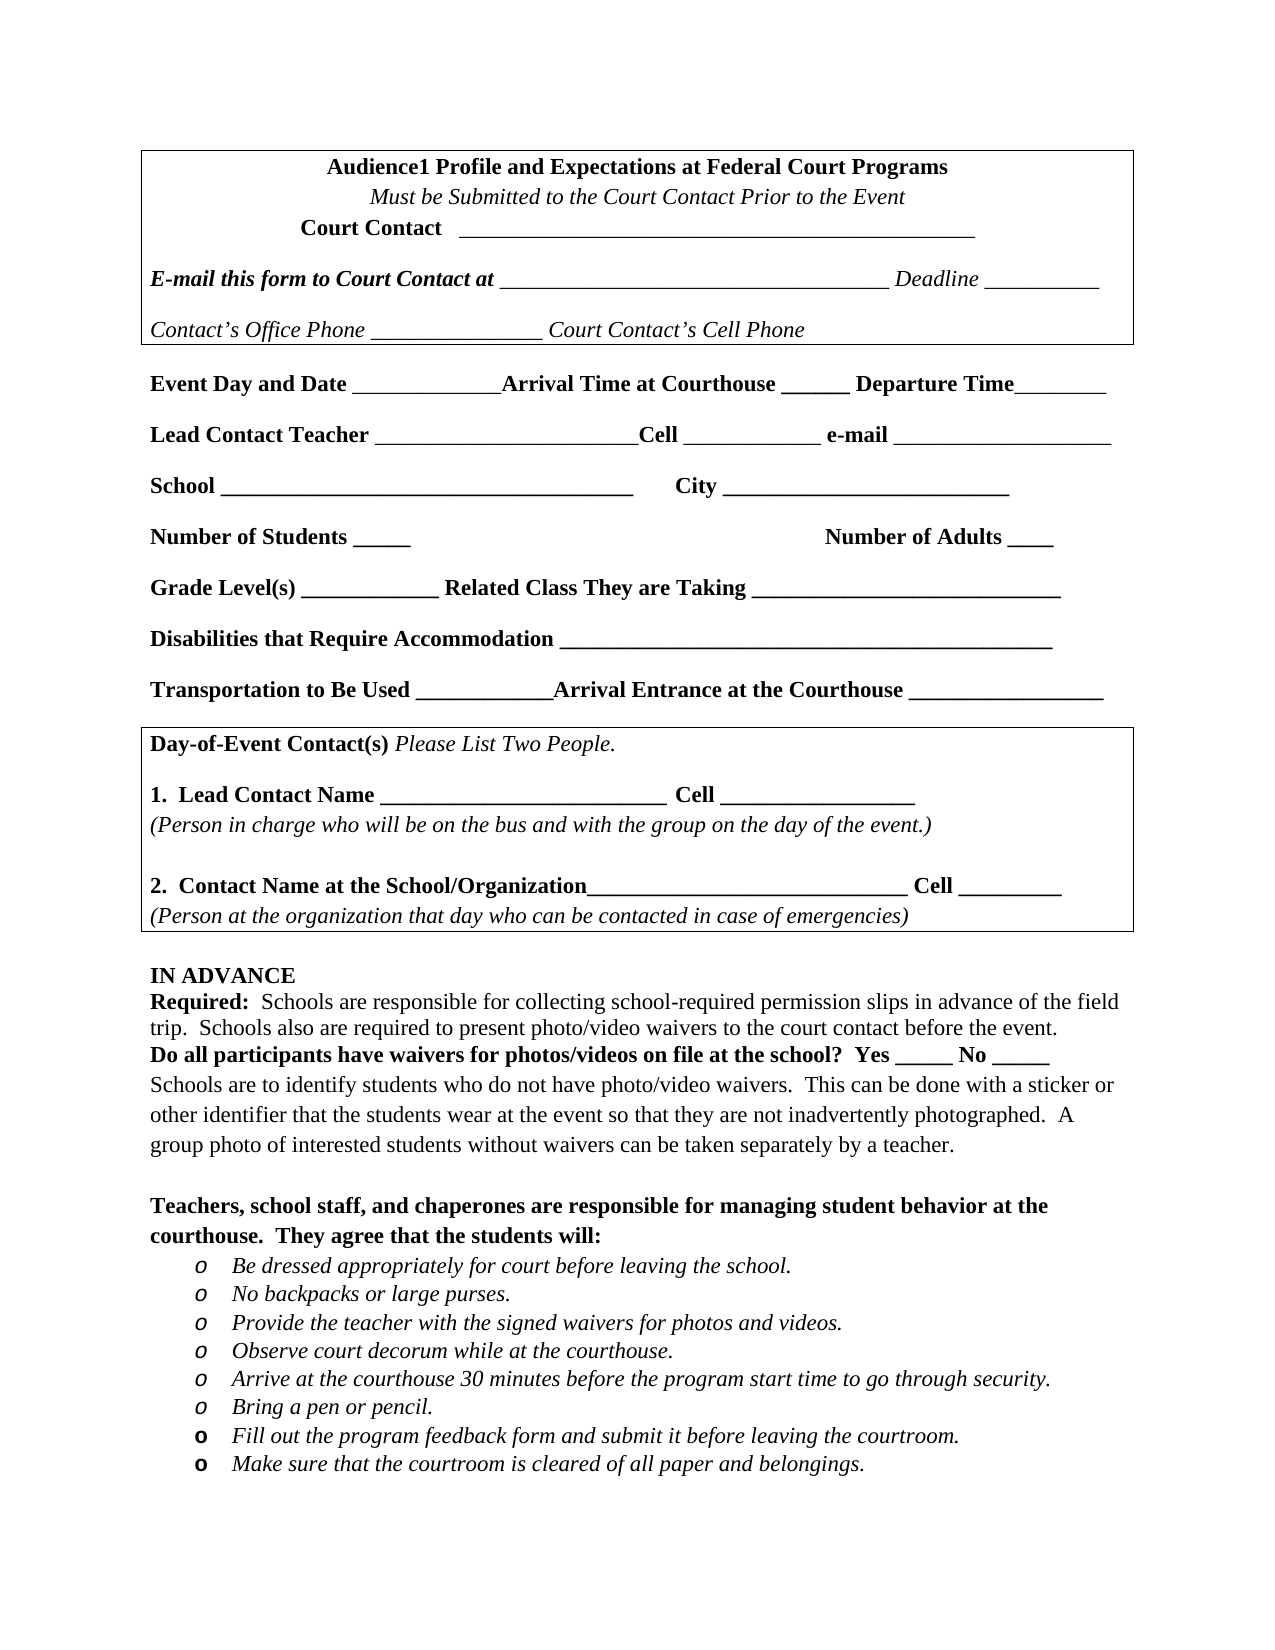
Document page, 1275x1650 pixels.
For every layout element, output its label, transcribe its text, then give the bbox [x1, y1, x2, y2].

list No backpacks or large purses. [194, 1281, 1125, 1309]
list Be dressed appropriately for court before leaving the school. [194, 1252, 1125, 1281]
text Day-of-Event Contact(s) Please List Two People. [142, 728, 1133, 757]
text Audience Profile and Expectations at Federal Court Programs [142, 151, 1133, 179]
text Grade Level(s) ____________ Related Class They are Taking ___________________________ [150, 574, 1125, 600]
text Contact’s Office Phone _______________ Court Contact’s Cell Phone [142, 312, 1133, 344]
list Bring a pen or pencil. [194, 1393, 1125, 1422]
text Disabilities that Require Accommodation ___________________________________________ [150, 625, 1125, 651]
text Lead Contact Teacher _______________________Cell ____________ e-mail ___________________ [150, 421, 1125, 447]
text Event Day and Date _____________Arrival Time at Courthouse ______ Departure Time________ [150, 370, 1125, 396]
list Arrive at the courthouse 30 minutes before the program start time to go through security. [194, 1365, 1125, 1393]
list Provide the teacher with the signed waivers for photos and videos. [194, 1309, 1125, 1337]
list Fill out the program feedback form and submit it before leaving the courtroom. [194, 1422, 1125, 1450]
list Observe court decorum while at the courthouse. [194, 1337, 1125, 1365]
text Teachers, school staff, and chaperones are responsible for managing student behavior at the courthouse. They agree that the students will: [150, 1192, 1125, 1248]
text E-mail this form to Court Contact at __________________________________ Deadline __________ [142, 261, 1133, 291]
text 2. Contact Name at the School/Organization____________________________ Cell _________ [142, 869, 1133, 898]
text School ____________________________________ City _________________________ [150, 472, 1125, 498]
text Number of Students _____ Number of Adults ____ [150, 523, 1125, 549]
text Schools are to identify students who do not have photo/video waivers. This can be done with a sticker or other identifier that the students wear at the event so that they are not inadvertently photographed. A group photo of interested students without waivers can be taken separately by a teacher. [150, 1071, 1125, 1158]
text Court Contact _____________________________________________ [142, 210, 1133, 240]
text Required: Schools are responsible for collecting school-required permission slips in advance of the field trip. Schools also are required to present photo/video waivers to the court contact before the event. [150, 988, 1125, 1041]
text Must be Submitted to the Court Contact Prior to the Event [142, 180, 1133, 210]
text (Person at the organization that day who can be contacted in case of emergencies) [142, 899, 1133, 931]
text 1. Lead Contact Name _________________________ Cell _________________ [142, 778, 1133, 808]
text Do all participants have waivers for photos/videos on file at the school? Yes _____ No _____ [150, 1041, 1125, 1067]
list Make sure that the courtroom is cleared of all paper and belongings. [194, 1450, 1125, 1478]
text (Person in charge who will be on the bus and with the group on the day of the event.) [142, 808, 1133, 838]
text Transportation to Be Used ____________Arrival Entrance at the Courthouse _________________ [150, 676, 1125, 702]
text IN ADVANCE [150, 962, 1125, 988]
